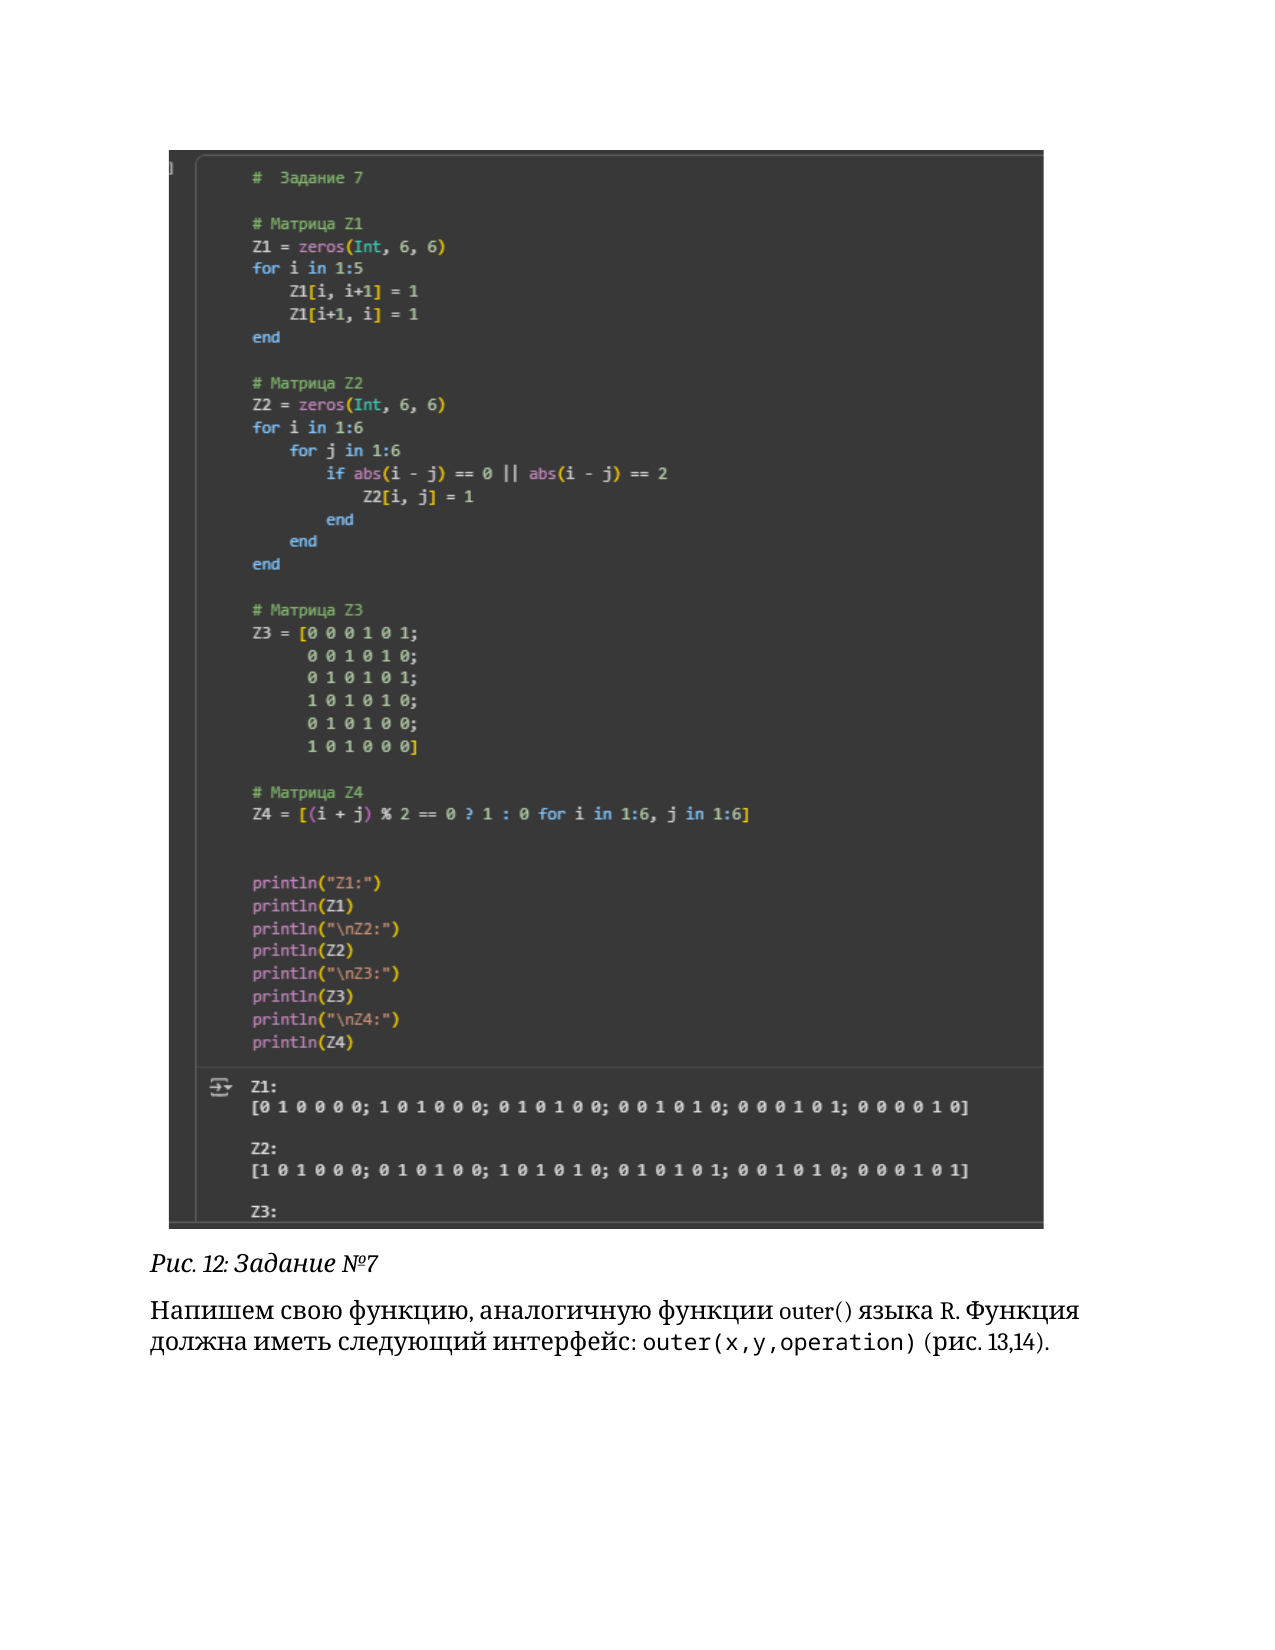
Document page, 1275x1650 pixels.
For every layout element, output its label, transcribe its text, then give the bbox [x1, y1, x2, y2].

text Рис. 12: Задание №7 [150, 1249, 1125, 1278]
picture [168, 150, 1044, 1229]
text Напишем свою функцию, аналогичную функции outer() языка R. Функция должна иметь следующий интерфейс: outer(x,y,operation) (рис. 13,14). [150, 1297, 1125, 1357]
